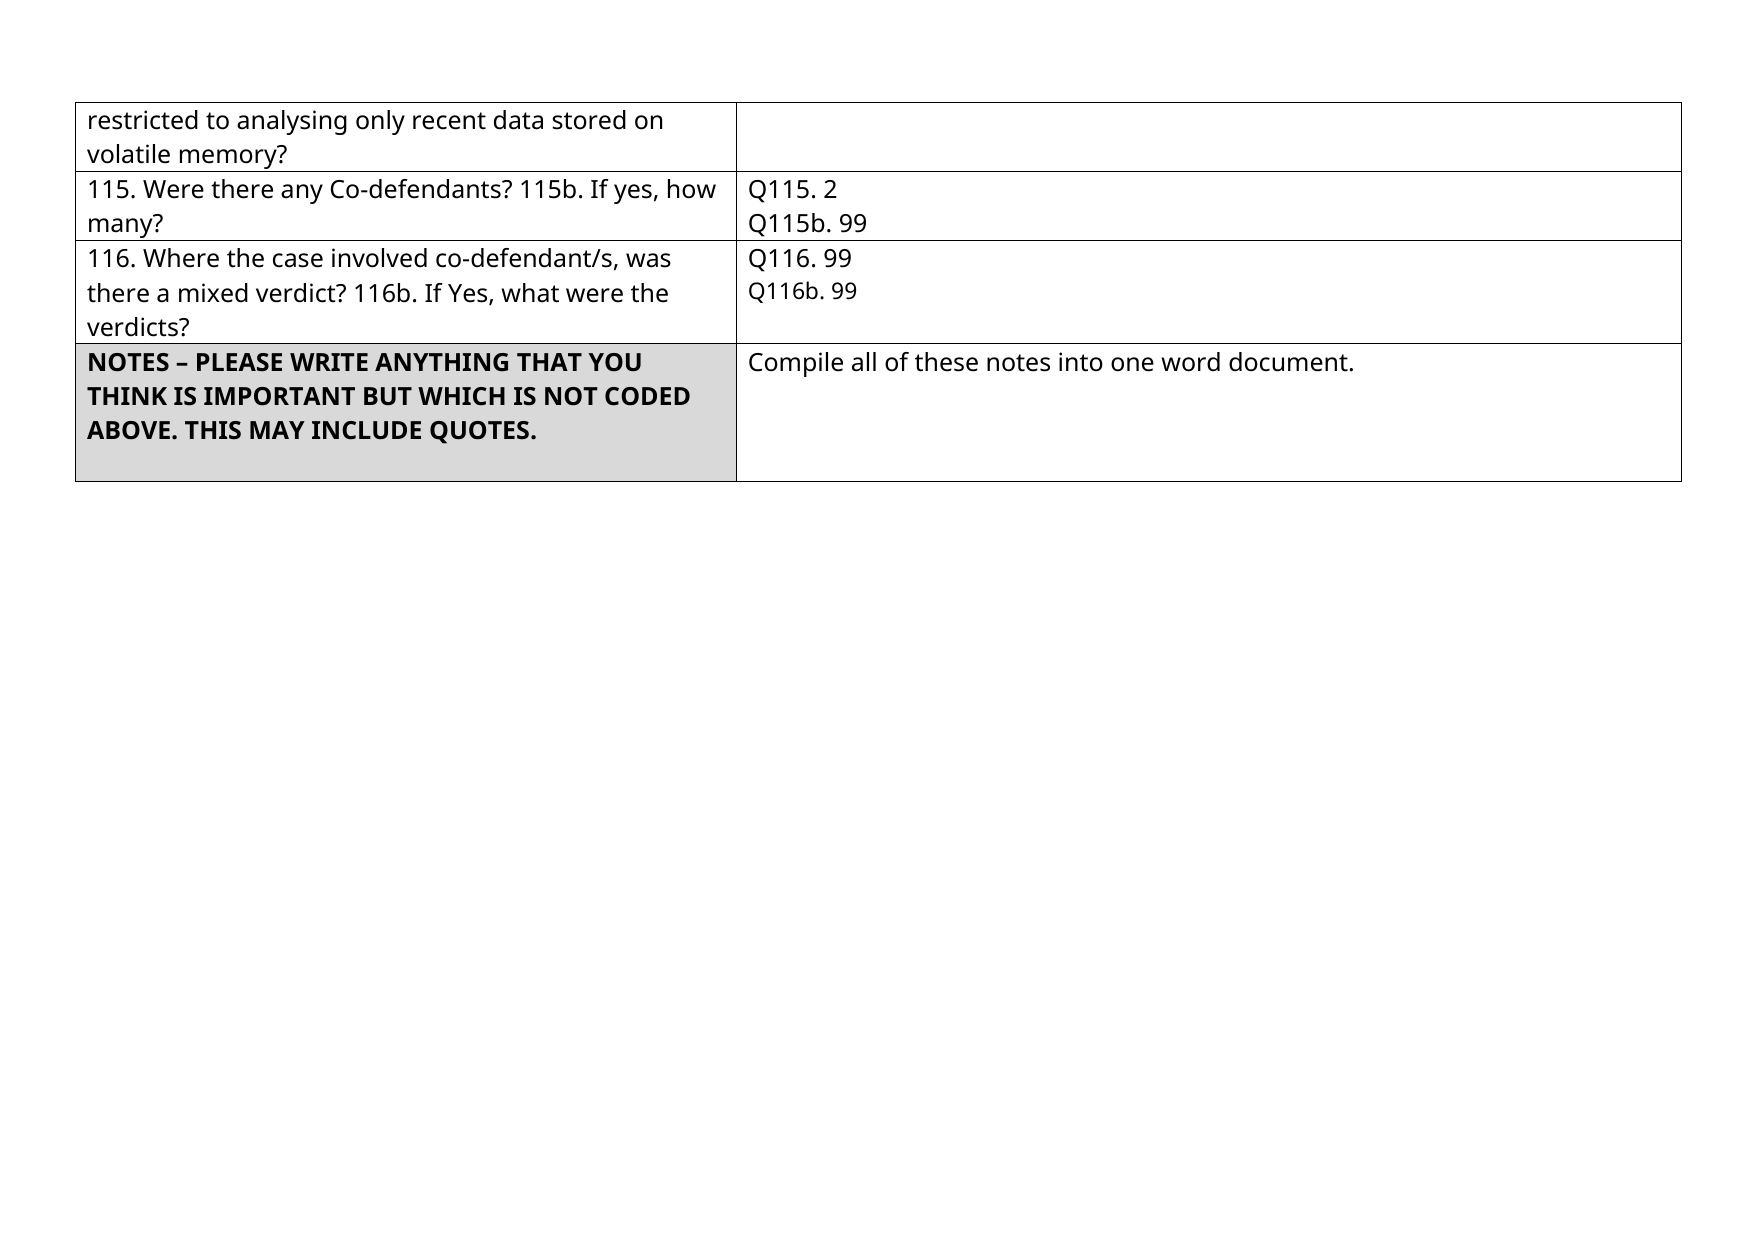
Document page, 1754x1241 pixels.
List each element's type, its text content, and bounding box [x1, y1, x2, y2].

table_cell 116. Where the case involved co-defendant/s, was there a mixed verdict? 116b. If Yes, what were the verdicts? [76, 241, 736, 343]
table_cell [76, 103, 736, 171]
table_cell Compile all of these notes into one word document. [737, 344, 1681, 481]
table_cell 99 [737, 103, 1681, 171]
table_cell Q115. 2 Q115b. 99 [737, 172, 1681, 240]
table_cell NOTES – PLEASE WRITE ANYTHING THAT YOU THINK IS IMPORTANT BUT WHICH IS NOT CODED ABOVE. THIS MAY INCLUDE QUOTES. [76, 344, 736, 481]
table_cell 115. Were there any Co-defendants? 115b. If yes, how many? [76, 172, 736, 240]
table_cell Q116. 99 Q116b. 99 [737, 241, 1681, 343]
